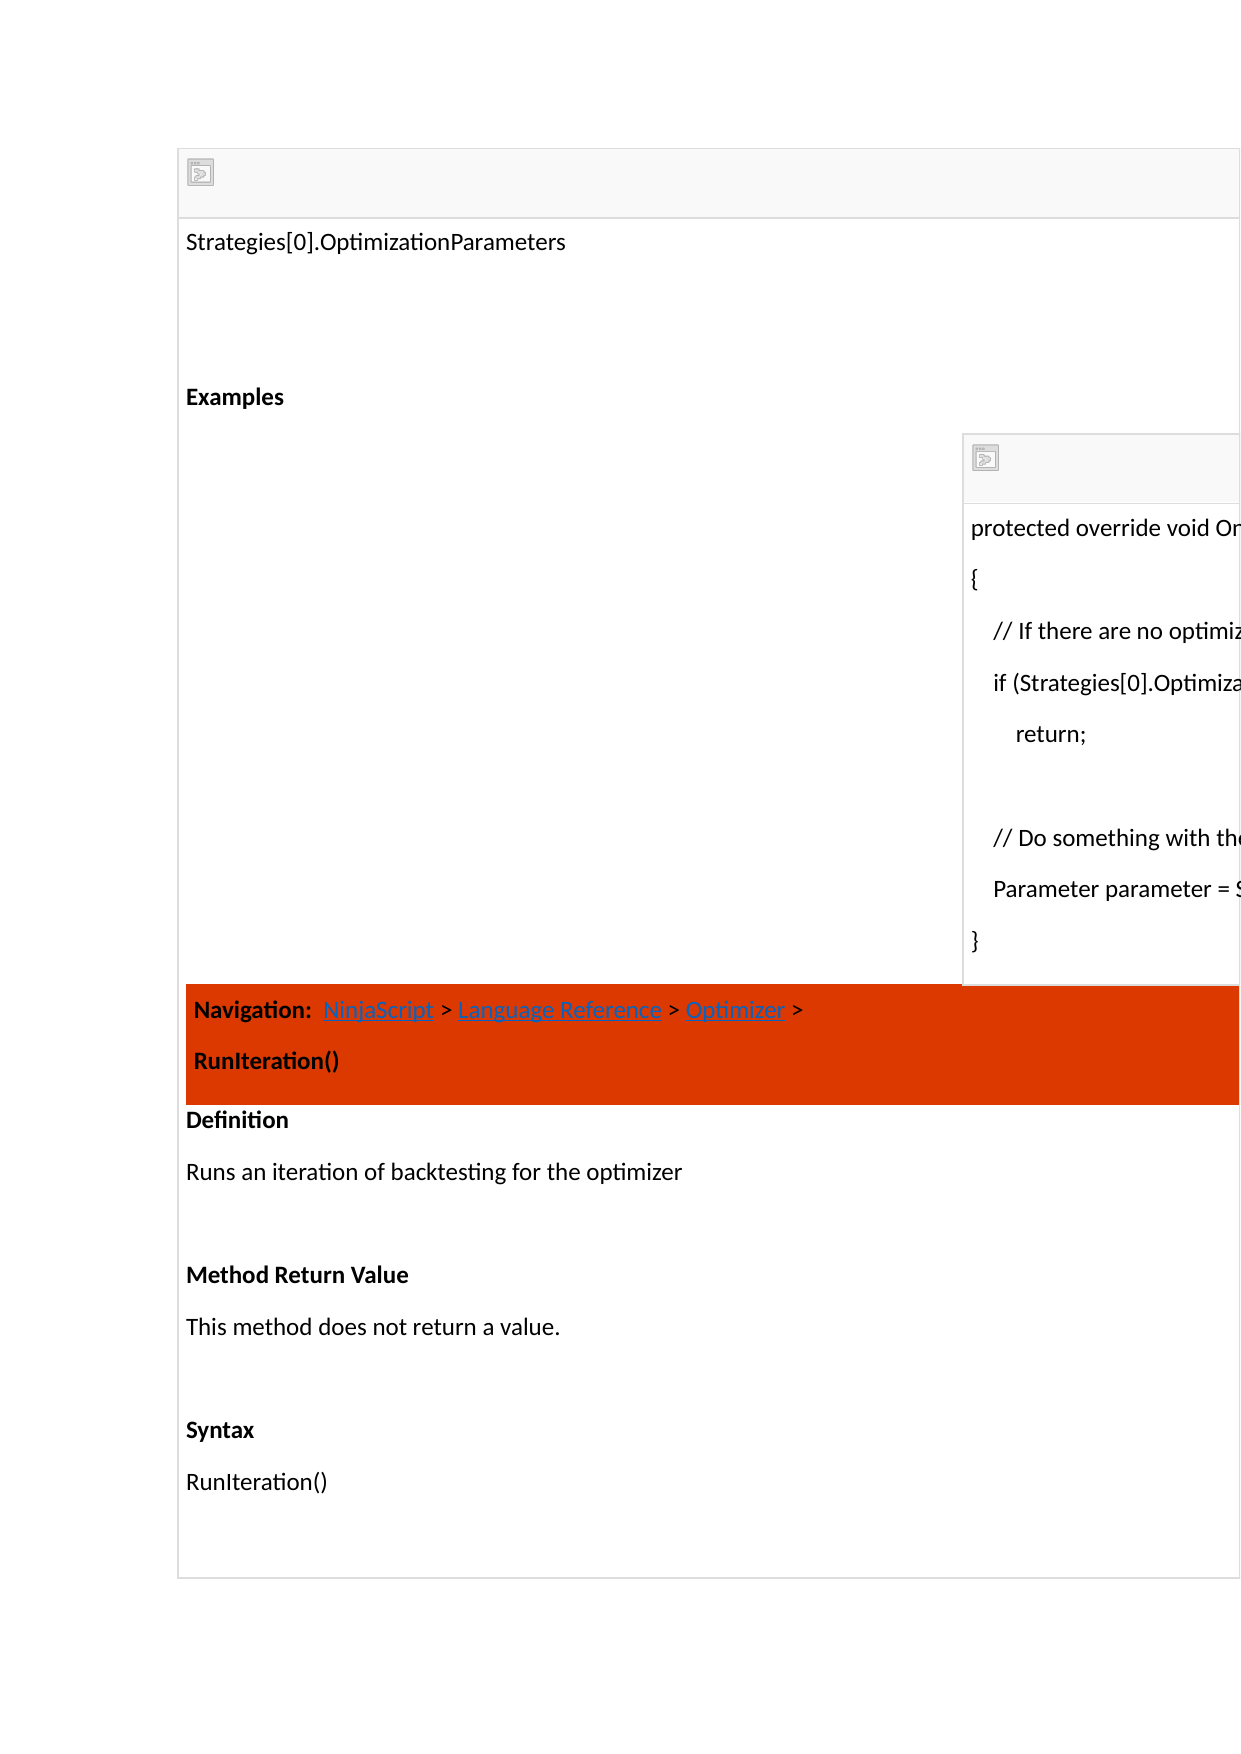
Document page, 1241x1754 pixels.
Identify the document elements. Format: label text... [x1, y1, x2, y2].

picture [970, 442, 1002, 474]
picture [185, 157, 217, 189]
table_header [179, 149, 1239, 217]
